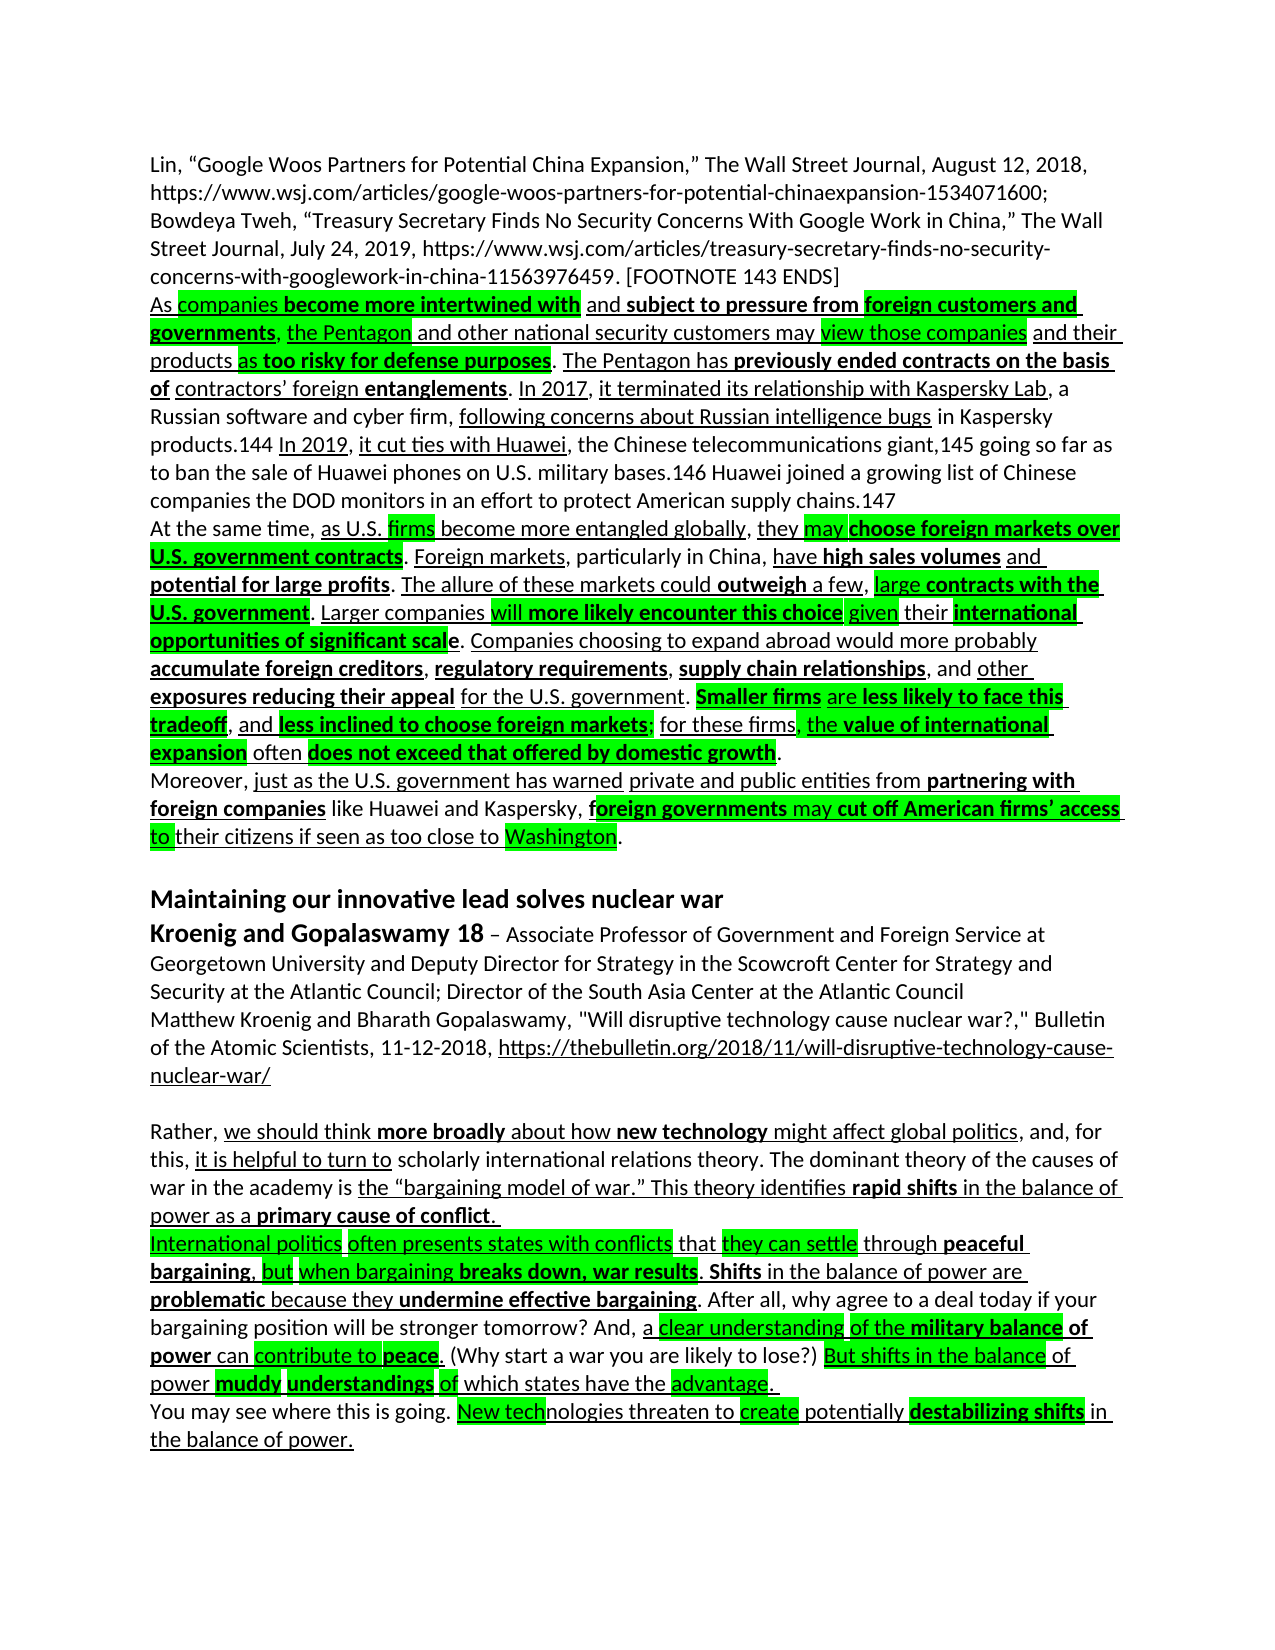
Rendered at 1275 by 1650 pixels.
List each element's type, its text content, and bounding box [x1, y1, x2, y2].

text Maintaining our innovative lead solves nuclear war [150, 883, 1125, 916]
text Moreover, just as the U.S. government has warned private and public entities from partnering with foreign companies like Huawei and Kaspersky, foreign governments may cut off American firms’ access to their citizens if seen as too close to Washington. [150, 766, 1125, 851]
text International politics often presents states with conflicts that they can settle through peaceful bargaining, but when bargaining breaks down, war results. Shifts in the balance of power are problematic because they undermine effective bargaining. After all, why agree to a deal today if your bargaining position will be stronger tomorrow? And, a clear understanding of the military balance of power can contribute to peace. (Why start a war you are likely to lose?) But shifts in the balance of power muddy understandings of which states have the advantage. [150, 1229, 1125, 1397]
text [150, 150, 1125, 290]
text Kroenig and Gopalaswamy 18 – Associate Professor of Government and Foreign Service at Georgetown University and Deputy Director for Strategy in the Scowcroft Center for Strategy and Security at the Atlantic Council; Director of the South Asia Center at the Atlantic Council [150, 916, 1125, 1005]
text You may see where this is going. New technologies threaten to create potentially destabilizing shifts in the balance of power. [150, 1397, 1125, 1453]
text As companies become more intertwined with and subject to pressure from foreign customers and governments, the Pentagon and other national security customers may view those companies and their products as too risky for defense purposes. The Pentagon has previously ended contracts on the basis of contractors’ foreign entanglements. In 2017, it terminated its relationship with Kaspersky Lab, a Russian software and cyber firm, following concerns about Russian intelligence bugs in Kaspersky products.144 In 2019, it cut ties with Huawei, the Chinese telecommunications giant,145 going so far as to ban the sale of Huawei phones on U.S. military bases.146 Huawei joined a growing list of Chinese companies the DOD monitors in an effort to protect American supply chains.147 [150, 290, 1125, 514]
text Rather, we should think more broadly about how new technology might affect global politics, and, for this, it is helpful to turn to scholarly international relations theory. The dominant theory of the causes of war in the academy is the “bargaining model of war.” This theory identifies rapid shifts in the balance of power as a primary cause of conflict. [150, 1117, 1125, 1229]
text Matthew Kroenig and Bharath Gopalaswamy, "Will disruptive technology cause nuclear war?," Bulletin of the Atomic Scientists, 11-12-2018, https://thebulletin.org/2018/11/will-disruptive-technology-cause-nuclear-war/ [150, 1005, 1125, 1089]
text At the same time, as U.S. firms become more entangled globally, they may choose foreign markets over U.S. government contracts. Foreign markets, particularly in China, have high sales volumes and potential for large profits. The allure of these markets could outweigh a few, large contracts with the U.S. government. Larger companies will more likely encounter this choice given their international opportunities of significant scale. Companies choosing to expand abroad would more probably accumulate foreign creditors, regulatory requirements, supply chain relationships, and other exposures reducing their appeal for the U.S. government. Smaller firms are less likely to face this tradeoff, and less inclined to choose foreign markets; for these firms, the value of international expansion often does not exceed that offered by domestic growth. [150, 514, 1125, 766]
